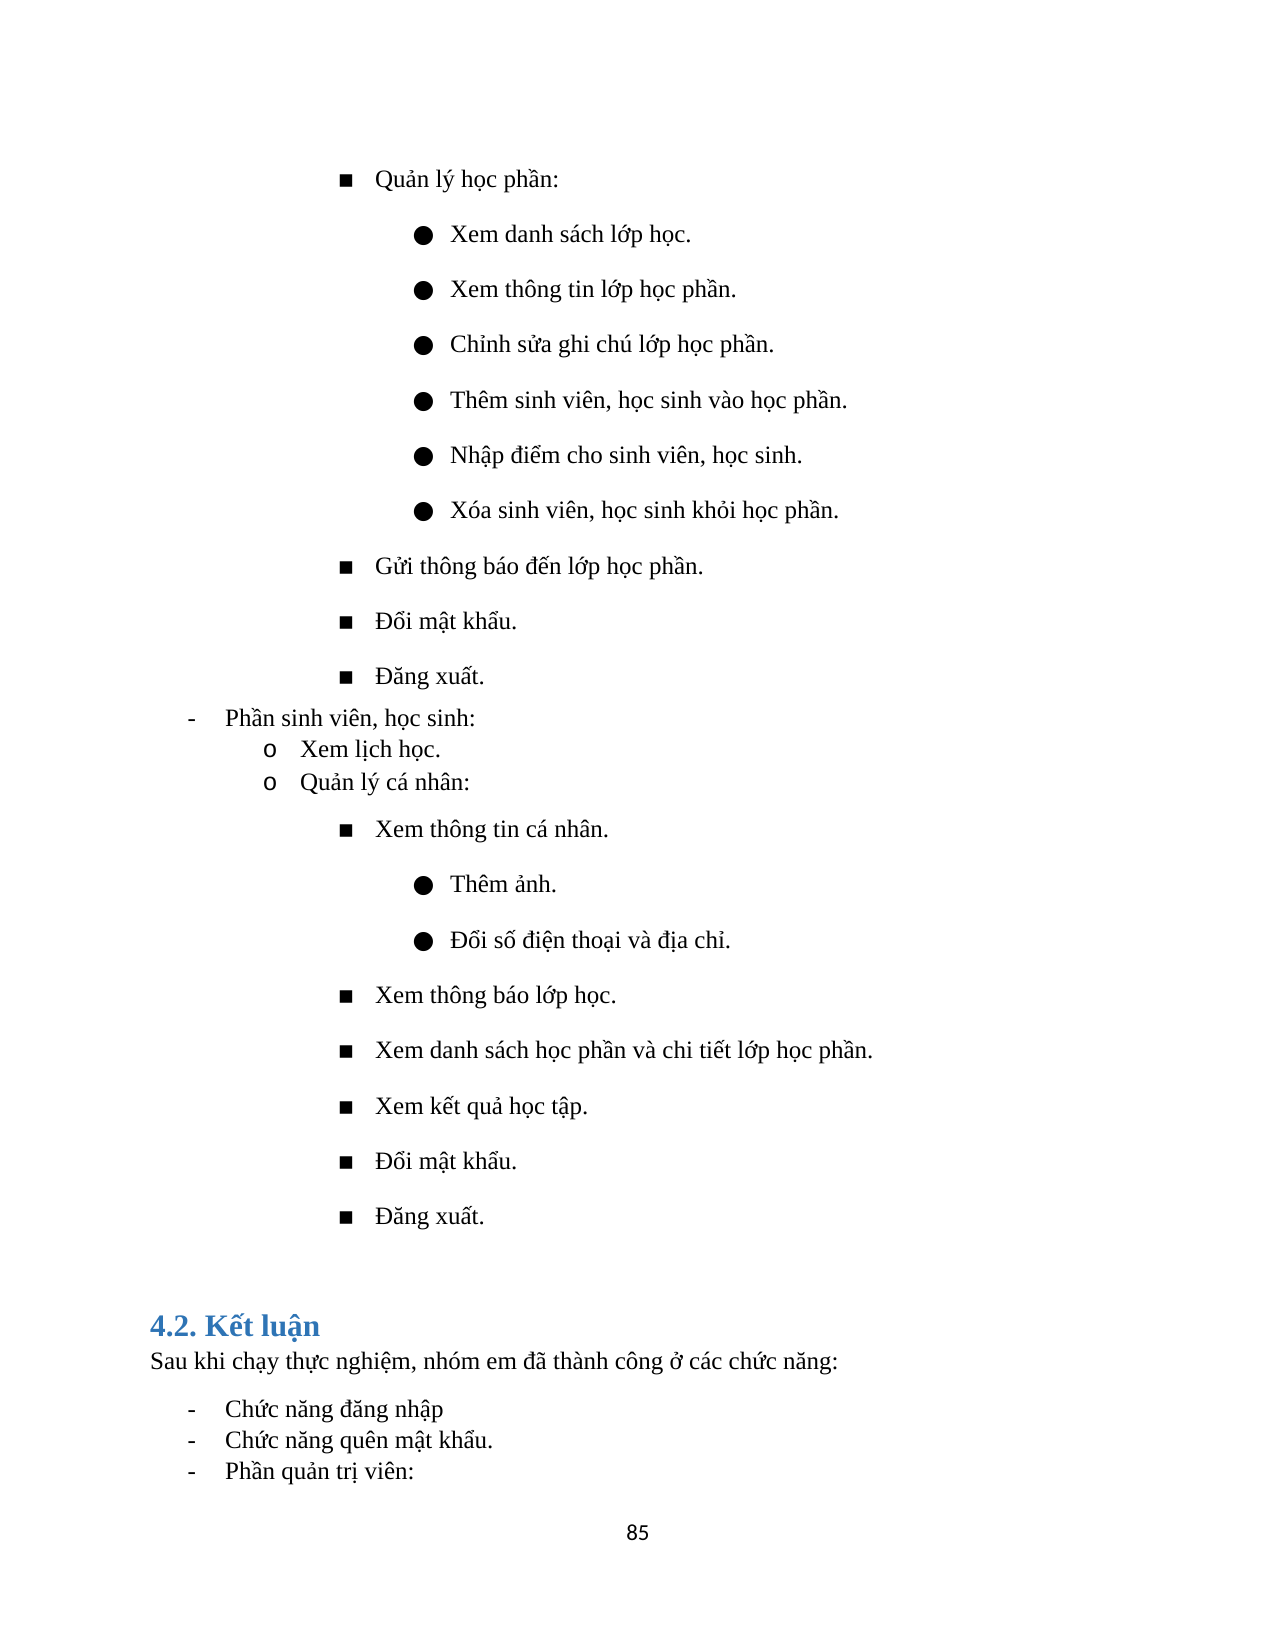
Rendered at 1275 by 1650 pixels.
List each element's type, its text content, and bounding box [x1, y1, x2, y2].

list Quản lý cá nhân: [262, 767, 1125, 798]
list Chức năng đăng nhập [187, 1394, 1125, 1423]
list Thêm ảnh. [412, 856, 1125, 907]
list Quản lý học phần: [337, 150, 1125, 201]
list Gửi thông báo đến lớp học phần. [337, 537, 1125, 588]
list Nhập điểm cho sinh viên, học sinh. [412, 427, 1125, 478]
list Đổi số điện thoại và địa chỉ. [412, 911, 1125, 962]
list Phần sinh viên, học sinh: [187, 703, 1125, 732]
list Xem thông tin cá nhân. [337, 801, 1125, 852]
list Xem danh sách học phần và chi tiết lớp học phần. [337, 1022, 1125, 1073]
list Đổi mật khẩu. [337, 1132, 1125, 1184]
list Xem thông tin lớp học phần. [412, 261, 1125, 312]
subtitle 4.2. Kết luận [150, 1307, 1125, 1343]
list Chỉnh sửa ghi chú lớp học phần. [412, 316, 1125, 367]
list Đăng xuất. [337, 648, 1125, 699]
list Chức năng quên mật khẩu. [187, 1425, 1125, 1454]
list Xem danh sách lớp học. [412, 205, 1125, 257]
list Xóa sinh viên, học sinh khỏi học phần. [412, 482, 1125, 533]
text Sau khi chạy thực nghiệm, nhóm em đã thành công ở các chức năng: [150, 1346, 1125, 1375]
list Xem kết quả học tập. [337, 1077, 1125, 1128]
list Đổi mật khẩu. [337, 592, 1125, 644]
list Đăng xuất. [337, 1188, 1125, 1239]
list Phần quản trị viên: [187, 1456, 1125, 1485]
list Thêm sinh viên, học sinh vào học phần. [412, 371, 1125, 422]
list Xem thông báo lớp học. [337, 967, 1125, 1018]
list Xem lịch học. [262, 734, 1125, 765]
